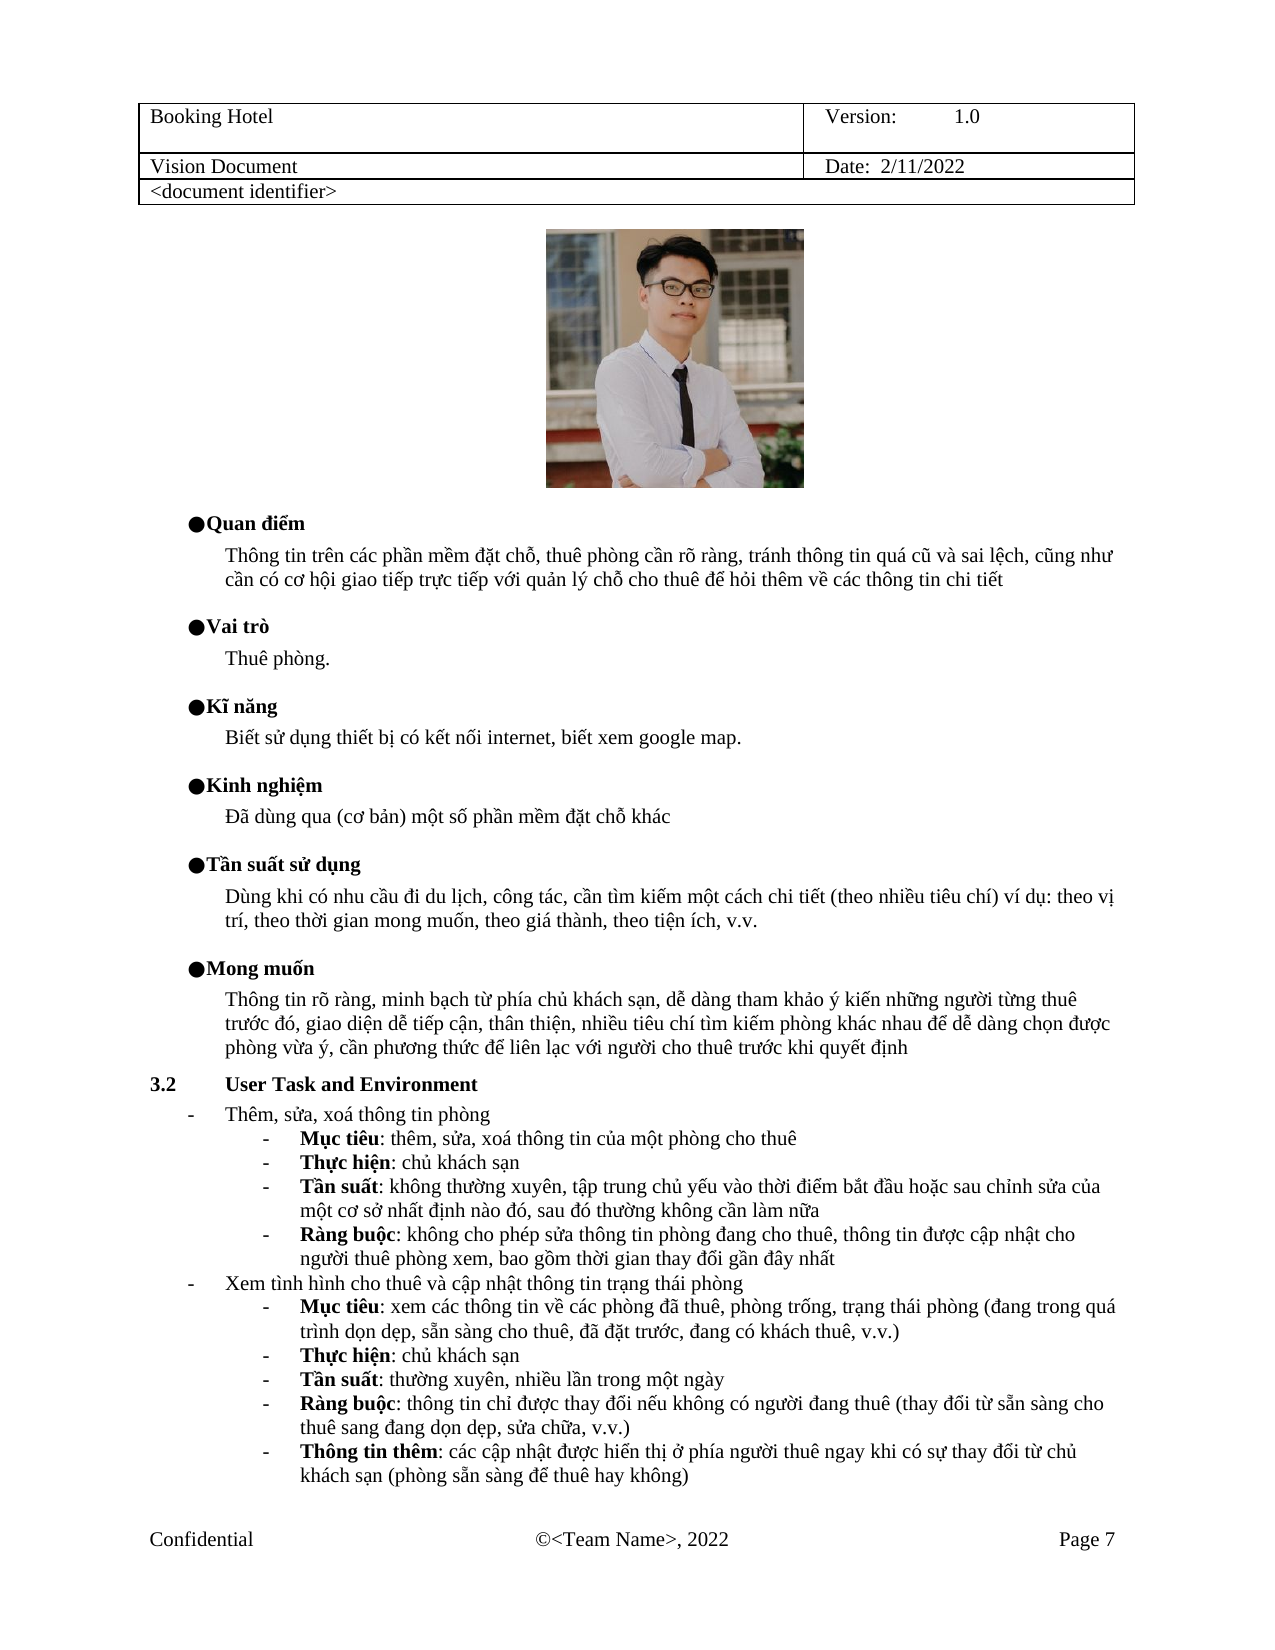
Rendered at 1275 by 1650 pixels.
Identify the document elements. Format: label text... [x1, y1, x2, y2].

subtitle User Task and Environment [150, 1072, 1125, 1096]
list Thực hiện: chủ khách sạn [262, 1150, 1125, 1174]
list Thông tin thêm: các cập nhật được hiển thị ở phía người thuê ngay khi có sự thay đổi từ chủ khách sạn (phòng sẵn sàng để thuê hay không) [262, 1439, 1125, 1487]
list Mong muốn Thông tin rõ ràng, minh bạch từ phía chủ khách sạn, dễ dàng tham khảo ý kiến những người từng thuê trước đó, giao diện dễ tiếp cận, thân thiện, nhiều tiêu chí tìm kiếm phòng khác nhau để dễ dàng chọn được phòng vừa ý, cần phương thức để liên lạc với người cho thuê trước khi quyết định [187, 944, 1125, 1059]
list Xem tình hình cho thuê và cập nhật thông tin trạng thái phòng [187, 1270, 1125, 1294]
list Tần suất: không thường xuyên, tập trung chủ yếu vào thời điểm bắt đầu hoặc sau chỉnh sửa của một cơ sở nhất định nào đó, sau đó thường không cần làm nữa [262, 1174, 1125, 1222]
list Ràng buộc: thông tin chỉ được thay đổi nếu không có người đang thuê (thay đổi từ sẵn sàng cho thuê sang đang dọn dẹp, sửa chữa, v.v.) [262, 1391, 1125, 1439]
list Quan điểm Thông tin trên các phần mềm đặt chỗ, thuê phòng cần rõ ràng, tránh thông tin quá cũ và sai lệch, cũng như cần có cơ hội giao tiếp trực tiếp với quản lý chỗ cho thuê để hỏi thêm về các thông tin chi tiết [187, 500, 1125, 591]
list Ràng buộc: không cho phép sửa thông tin phòng đang cho thuê, thông tin được cập nhật cho người thuê phòng xem, bao gồm thời gian thay đổi gần đây nhất [262, 1222, 1125, 1270]
list Thêm, sửa, xoá thông tin phòng [187, 1102, 1125, 1126]
list Tần suất: thường xuyên, nhiều lần trong một ngày [262, 1367, 1125, 1391]
list Mục tiêu: xem các thông tin về các phòng đã thuê, phòng trống, trạng thái phòng (đang trong quá trình dọn dẹp, sẵn sàng cho thuê, đã đặt trước, đang có khách thuê, v.v.) [262, 1294, 1125, 1343]
list Vai trò Thuê phòng. [187, 603, 1125, 670]
list Tần suất sử dụng Dùng khi có nhu cầu đi du lịch, công tác, cần tìm kiếm một cách chi tiết (theo nhiều tiêu chí) ví dụ: theo vị trí, theo thời gian mong muốn, theo giá thành, theo tiện ích, v.v. [187, 841, 1125, 932]
picture [546, 229, 804, 488]
list Kĩ năng Biết sử dụng thiết bị có kết nối internet, biết xem google map. [187, 682, 1125, 749]
list Thực hiện: chủ khách sạn [262, 1343, 1125, 1367]
list Kinh nghiệm Đã dùng qua (cơ bản) một số phần mềm đặt chỗ khác [187, 762, 1125, 828]
list Mục tiêu: thêm, sửa, xoá thông tin của một phòng cho thuê [262, 1126, 1125, 1150]
